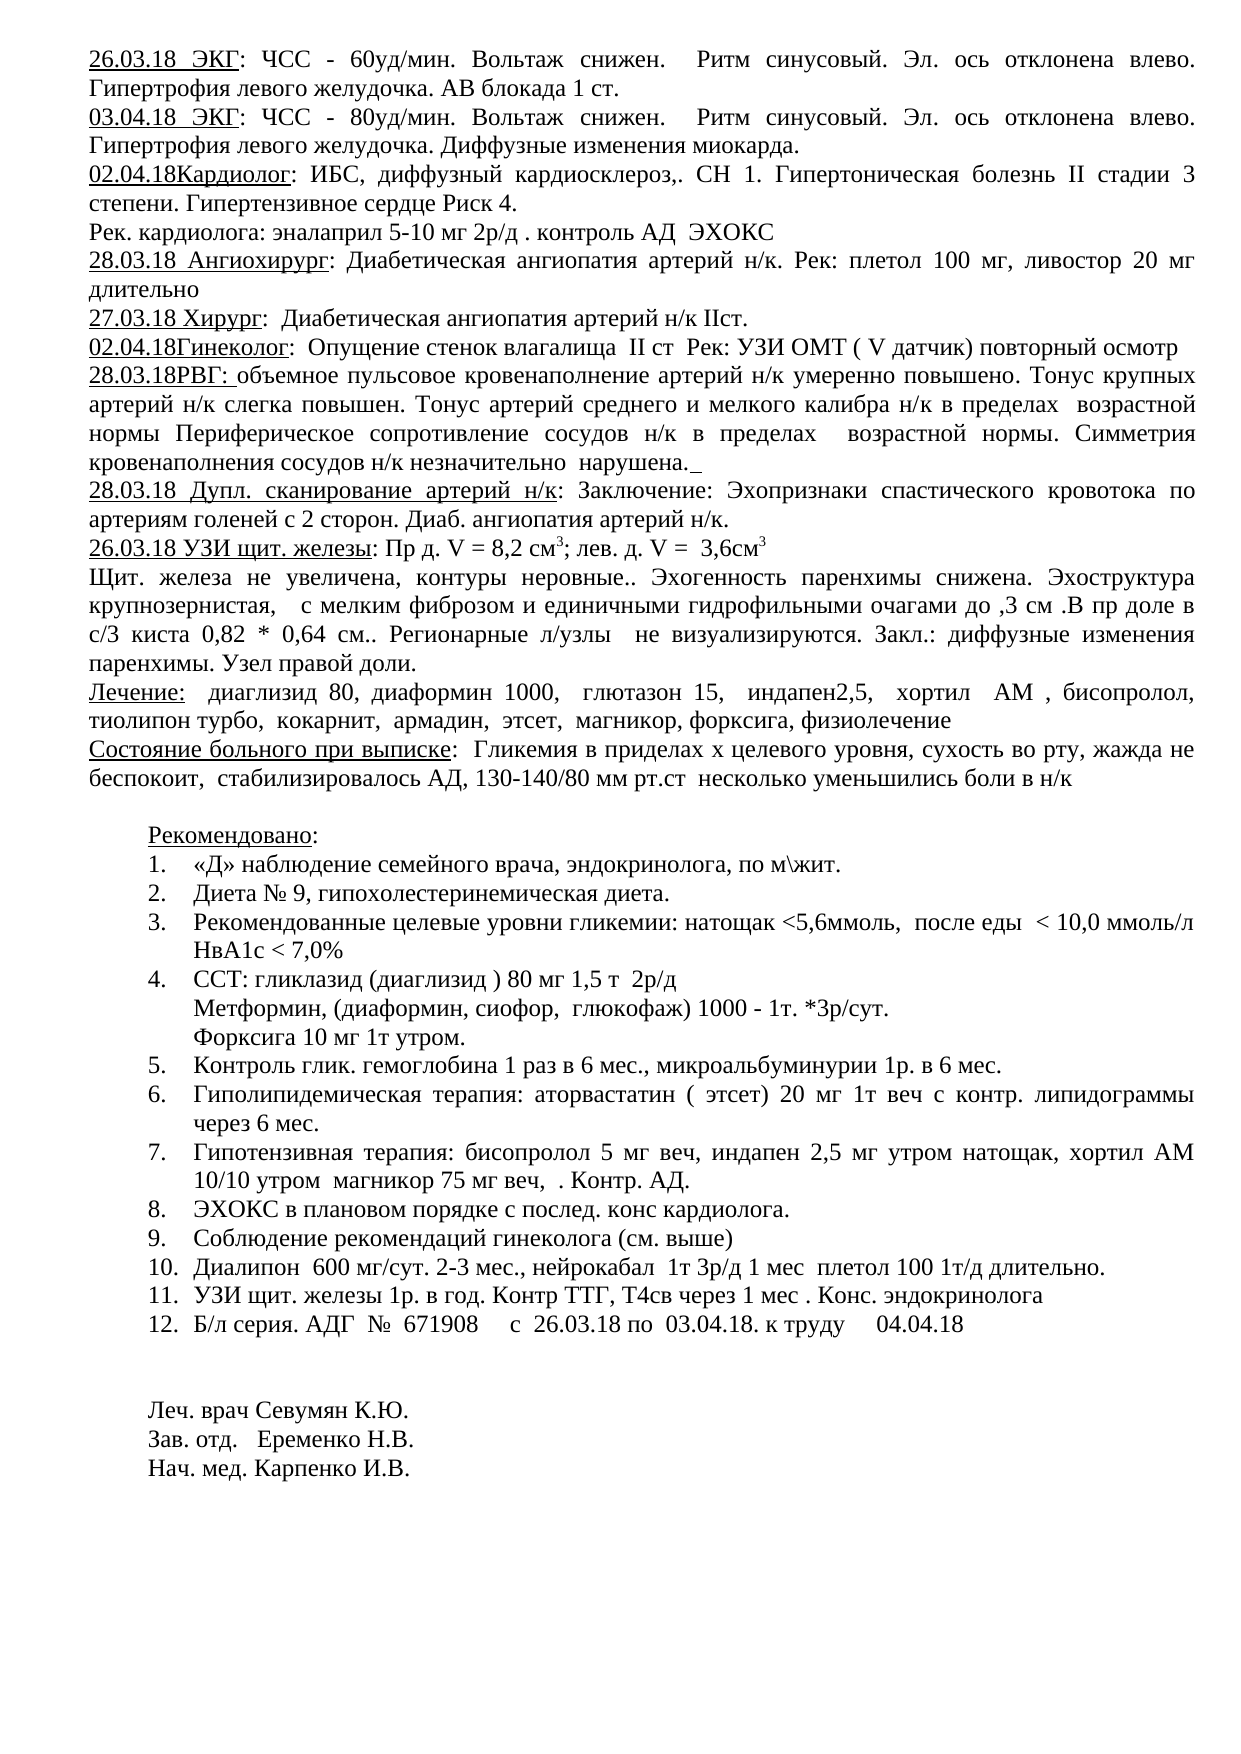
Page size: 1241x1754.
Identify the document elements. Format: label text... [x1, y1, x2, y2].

text 27.03.18 Хирург: [89, 303, 1196, 332]
list 600 мг/сут. 2-3 мес., нейрокабал 1т 3р/д 1 мес плетол 100 1т/д длительно. [148, 1252, 1196, 1281]
text Состояние больного при выписке: Гликемия в приделах х целевого уровня, сухость во рту, жажда не беспокоит, стабилизировалось АД, 130-140/80 мм рт.ст несколько уменьшились боли в н/к [89, 734, 1196, 792]
list Диета № 9, гипохолестеринемическая диета. [148, 878, 1196, 907]
text Леч. врач [148, 1396, 1196, 1424]
text 28.03.18 Ангиохирург: Диабетическая ангиопатия артерий н/к. Рек: плетол 100 мг, ливостор 20 мг длительно [89, 246, 1196, 303]
text 28.03.18 Дупл. сканирование артерий н/к: Заключение: Эхопризнаки спастического кровотока по артериям голеней с 2 сторон. Диаб. ангиопатия артерий н/к. [89, 476, 1196, 533]
list Гиполипидемическая терапия: аторвастатин ( этсет) 20 мг 1т веч с контр. липидограммы через 6 мес. [148, 1079, 1196, 1137]
list УЗИ щит. железы 1р. в год. Контр ТТГ, Т4св через 1 мес . Конс. эндокринолога [148, 1281, 1196, 1309]
text Форксига 10 мг 1т утром. [193, 1022, 1196, 1051]
list ЭХОКС в плановом порядке с послед. конс кардиолога. [148, 1194, 1196, 1223]
list Контроль глик. гемоглобина 1 раз в 6 мес., 1р. в 6 мес. [148, 1051, 1196, 1079]
text Рекомендовано: [148, 821, 1196, 849]
text Щит. железа не увеличена, контуры неровные.. Эхогенность паренхимы снижена. Эхоструктура крупнозернистая, с мелким фиброзом и единичными гидрофильными очагами до ,3 см .В пр доле в с/3 киста 0,82 * 0,64 см.. Регионарные л/узлы не визуализируются. Закл.: диффузные изменения паренхимы. Узел правой доли. [89, 562, 1196, 677]
text Нач. мед. Карпенко И.В. [148, 1453, 1196, 1482]
text 26.03.18 ЭКГ: ЧСС - 60уд/мин. Вольтаж Ритм синусовый. Эл. ось отклонена влево. Гипертрофия левого желудочка. АВ блокада 1 ст. [89, 44, 1196, 102]
text 03.04.18 ЭКГ: ЧСС - 80уд/мин. Вольтаж Ритм синусовый. Эл. ось отклонена влево. Гипертрофия левого желудочка. Диффузные изменения миокарда. [89, 102, 1196, 159]
text 26.03.18 УЗИ щит. железы: Пр д. V = 8,2 см3; лев. д. V = 3,6см3 [89, 533, 1196, 562]
list Рекомендованные целевые уровни гликемии: натощак <5,6ммоль, после еды < 10,0 ммоль/л НвА1с < 7,0% [148, 907, 1196, 964]
list ССТ: гликлазид (диаглизид ) 80 мг 1,5 т 2р/д [148, 964, 1196, 993]
list «Д» наблюдение семейного врача, эндокринолога, по м\жит. [148, 849, 1196, 878]
list Соблюдение рекомендаций гинеколога (см. выше) [148, 1223, 1196, 1252]
text Метформин, (диаформин, сиофор, глюкофаж) 1000 - 1т. *3р/сут. [193, 993, 1196, 1022]
text 02.04.18Гинеколог: Опущение стенок влагалища II ст Рек: УЗИ ОМТ ( V датчик) повторный осмотр [89, 332, 1196, 361]
list Б/л серия. АДГ № 671908 с 26.03.18 по 03.04.18. к труду 04.04.18 [148, 1309, 1196, 1338]
list бисопролол 5 мг веч, индапен 2,5 мг утром натощак, хортил АМ 10/10 утром магникор 75 мг веч, . Контр. АД. [148, 1137, 1196, 1194]
text 02.04.18Кардиолог: ИБС, диффузный кардиосклероз,. СН 1. Гипертоническая болезнь II стадии 3 степени. Гипертензивное сердце Риск 4. [89, 159, 1196, 217]
text Лечение: диаглизид 80, диаформин 1000, глютазон 15, индапен2,5, хортил АМ , бисопролол, тиолипон турбо, кокарнит, армадин, этсет, магникор, форксига, физиолечение [89, 677, 1196, 734]
text Рек. кардиолога: эналаприл 5-10 мг 2р/д . контроль АД ЭХОКС [89, 217, 1196, 246]
text 28.03.18РВГ: объемное пульсовое кровенаполнение артерий н/к . Тонус крупных артерий н/к Тонус артерий среднего и мелкого калибра н/к Периферическое сопротивление сосудов н/к . Симметрия кровенаполнения сосудов н/к незначительно нарушена. [89, 361, 1196, 476]
